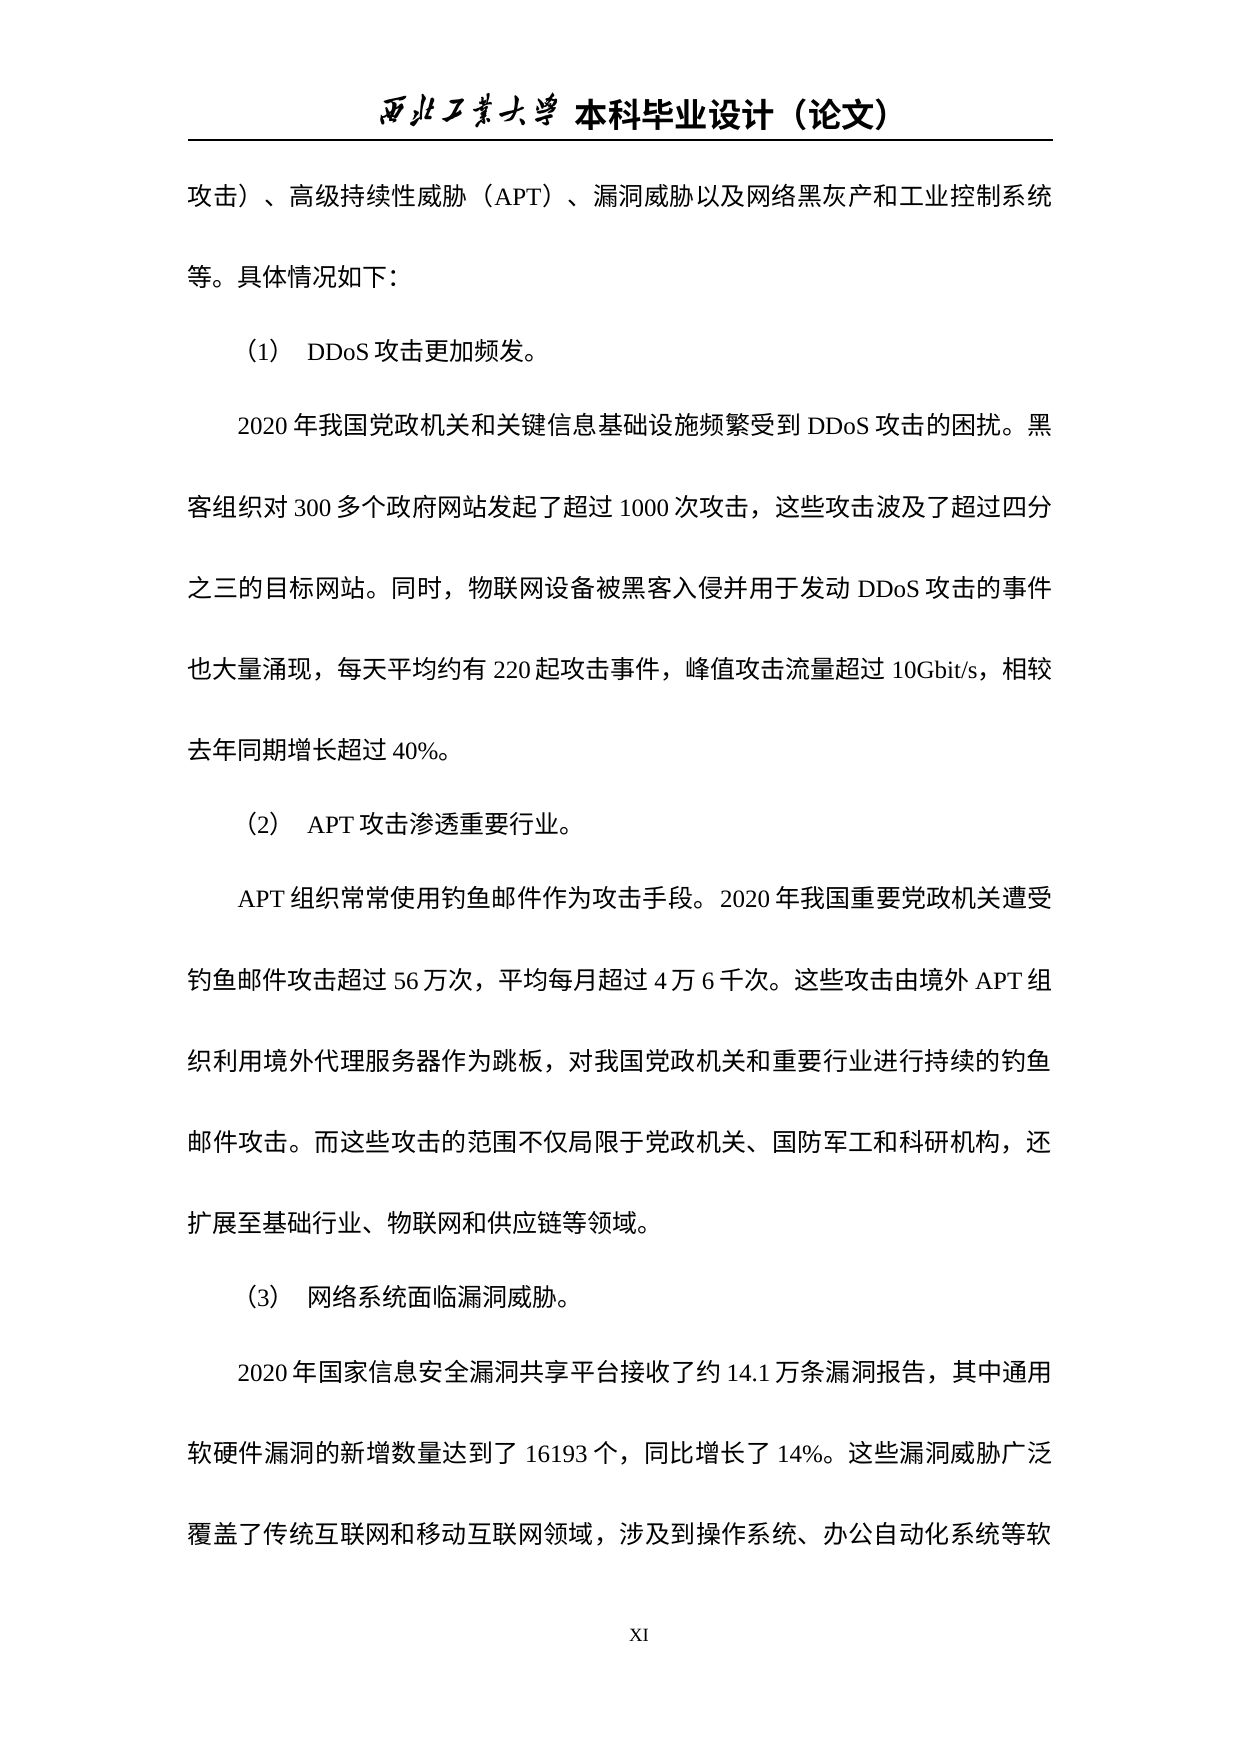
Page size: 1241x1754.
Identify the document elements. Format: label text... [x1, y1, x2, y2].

text APT组织常常使用钓鱼邮件作为攻击手段。2020年我国重要党政机关遭受钓鱼邮件攻击超过56万次，平均每月超过4万6千次。这些攻击由境外APT组织利用境外代理服务器作为跳板，对我国党政机关和重要行业进行持续的钓鱼邮件攻击。而这些攻击的范围不仅局限于党政机关、国防军工和科研机构，还扩展至基础行业、物联网和供应链等领域。 [187, 864, 1053, 1254]
text 2020年我国党政机关和关键信息基础设施频繁受到DDoS攻击的困扰。黑客组织对300多个政府网站发起了超过1000次攻击，这些攻击波及了超过四分之三的目标网站。同时，物联网设备被黑客入侵并用于发动DDoS攻击的事件也大量涌现，每天平均约有220起攻击事件，峰值攻击流量超过10Gbit/s，相较去年同期增长超过40%。 [187, 391, 1053, 781]
list APT攻击渗透重要行业。 [232, 790, 1053, 855]
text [187, 1338, 1053, 1565]
list DDoS攻击更加频发。 [232, 317, 1053, 382]
picture [375, 92, 558, 128]
list 网络系统面临漏洞威胁。 [232, 1263, 1053, 1328]
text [187, 162, 1053, 308]
